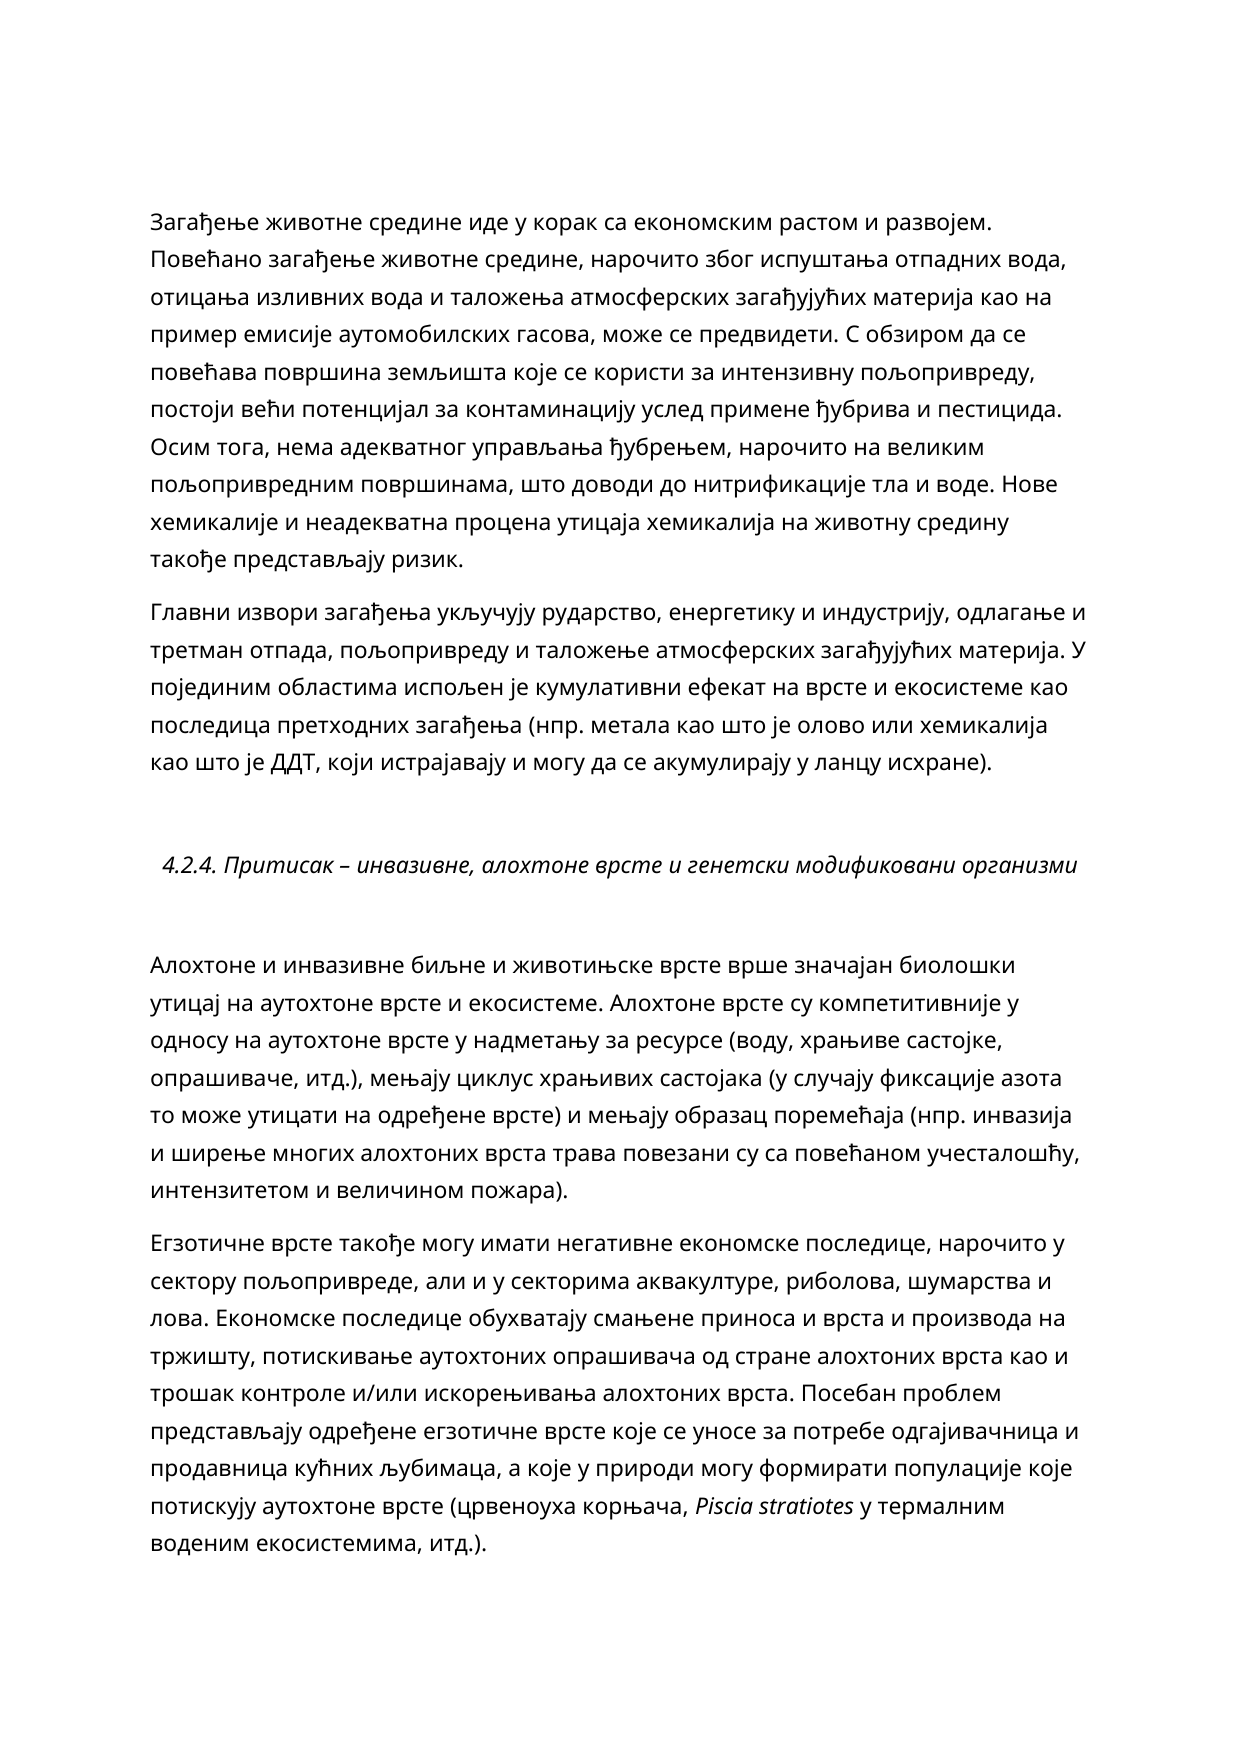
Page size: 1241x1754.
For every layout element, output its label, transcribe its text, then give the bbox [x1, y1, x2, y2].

text Главни извори загађења укључују рударство, енергетику и индустрију, одлагање и третман отпада, пољопривреду и таложење атмосферских загађујућих материја. У појединим областима испољен је кумулативни ефекат на врсте и екосистеме као последица претходних загађења (нпр. метала као што је олово или хемикалија као што је ДДТ, који истрајавају и могу да се акумулирају у ланцу исхране). [150, 591, 1090, 778]
text 4.2.4. Притисак – инвазивне, алохтоне врсте и генетски модификовани организми [150, 844, 1090, 881]
text Загађење животне средине иде у корак са економским растом и развојем. Повећано загађење животне средине, нарочито због испуштања отпадних вода, отицања изливних вода и таложења атмосферских загађујућих материја као на пример емисије аутомобилских гасова, може се предвидети. С обзиром да се повећава површина земљишта које се користи за интензивну пољопривреду, постоји већи потенцијал за контаминацију услед примене ђубрива и пестицида. Осим тога, нема адекватног управљања ђубрењем, нарочито на великим пољопривредним површинама, што доводи до нитрификације тла и воде. Нове хемикалије и неадекватна процена утицаја хемикалија на животну средину такође представљају ризик. [150, 200, 1090, 575]
text Егзотичне врсте такође могу имати негативне економске последице, нарочито у сектору пољопривреде, али и у секторима аквакултуре, риболова, шумарства и лова. Економске последице обухватају смањене приноса и врста и производа на тржишту, потискивање аутохтоних опрашивача од стране алохтоних врста као и трошак контроле и/или искорењивања алохтоних врста. Посебан проблем представљају одређене егзотичне врсте које се уносе за потребе одгајивачница и продавница кућних љубимаца, а које у природи могу формирати популације које потискују аутохтоне врсте (црвеноуха корњача, Piscia stratiotes у термалним воденим екосистемима, итд.). [150, 1222, 1090, 1559]
text Алохтоне и инвазивне биљне и животињске врсте врше значајан биолошки утицај на аутохтоне врсте и екосистеме. Алохтоне врсте су компетитивније у односу на аутохтоне врсте у надметању за ресурсе (воду, храњиве састојке, опрашиваче, итд.), мењају циклус храњивих састојака (у случају фиксације азота то може утицати на одређене врсте) и мењају образац поремећаја (нпр. инвазија и ширење многих алохтоних врста трава повезани су са повећаном учесталошћу, интензитетом и величином пожара). [150, 944, 1090, 1206]
